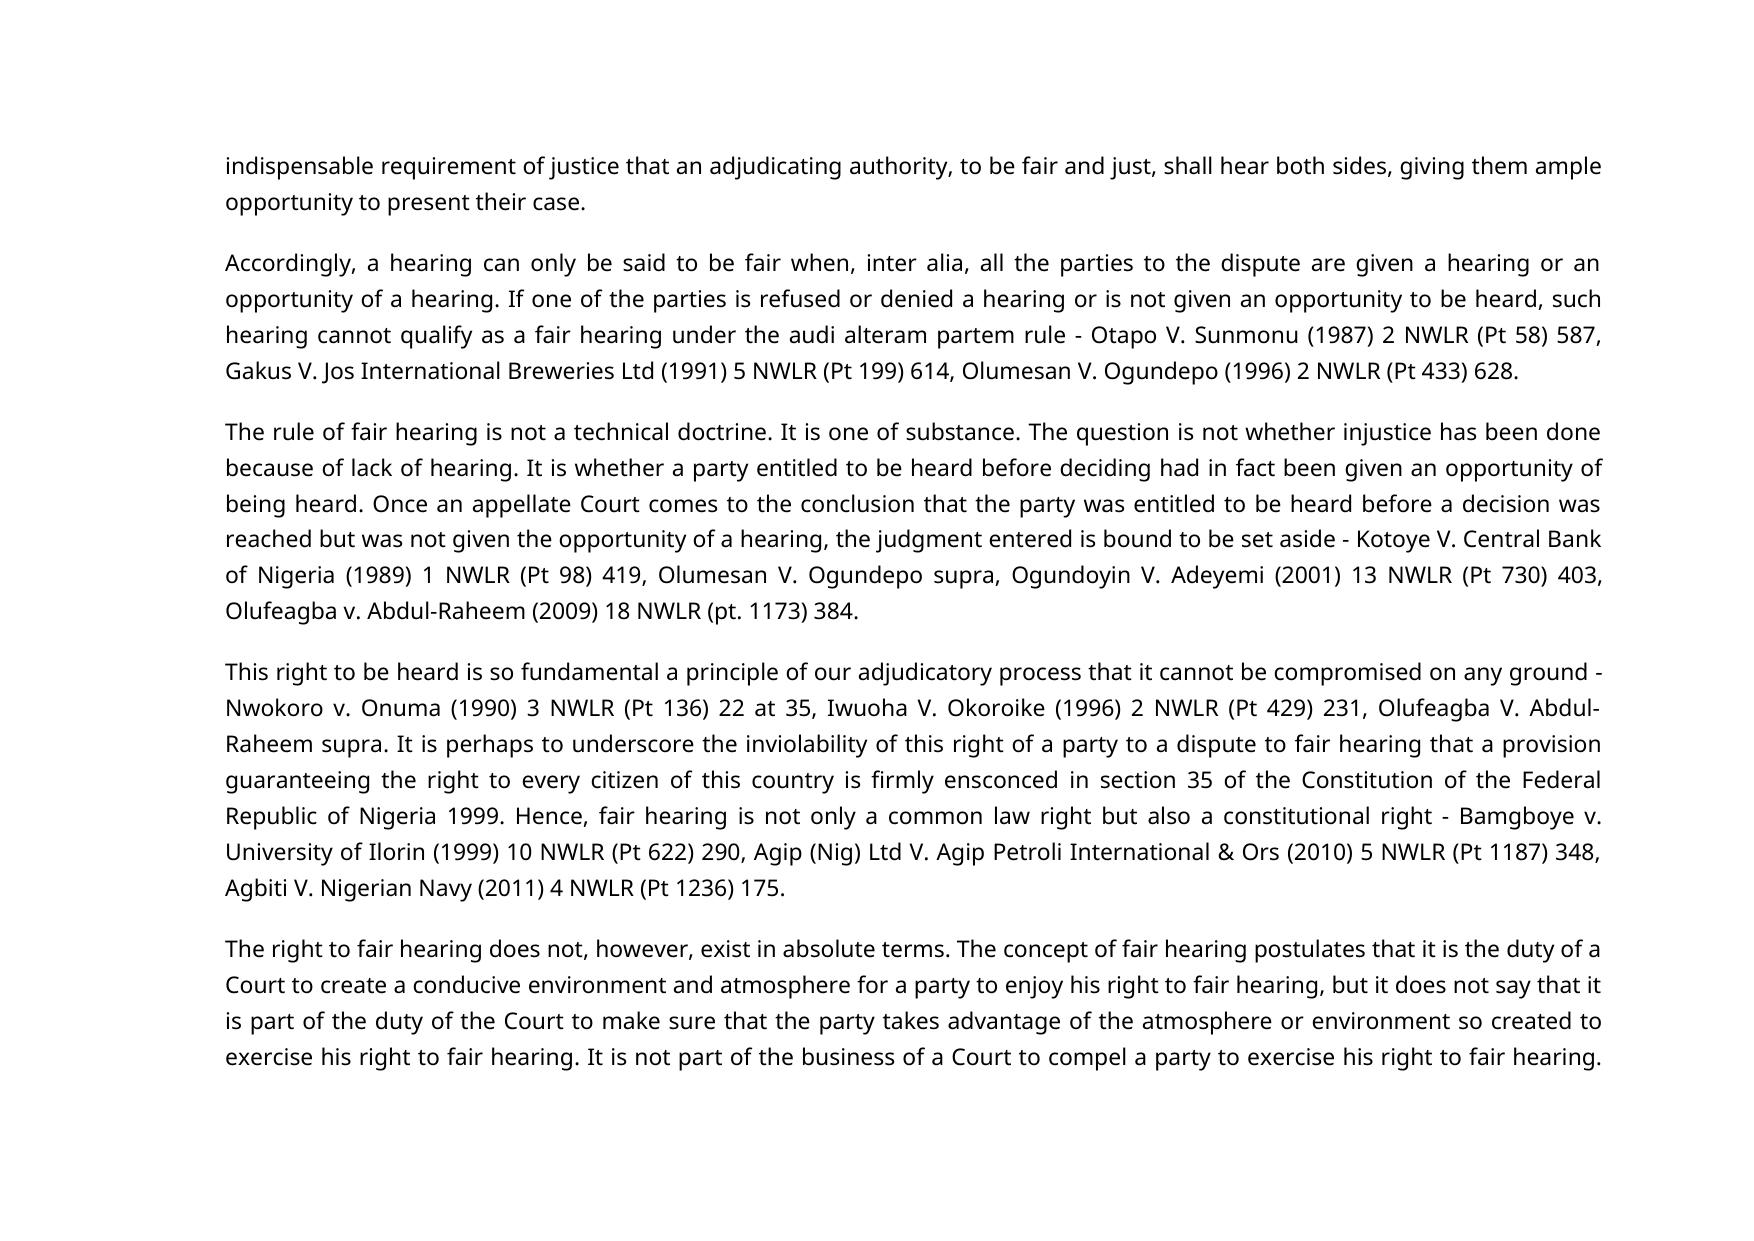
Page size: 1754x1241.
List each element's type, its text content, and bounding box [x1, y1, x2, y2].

text Accordingly, a hearing can only be said to be fair when, inter alia, all the parties to the dispute are given a hearing or an opportunity of a hearing. If one of the parties is refused or denied a hearing or is not given an opportunity to be heard, such hearing cannot qualify as a fair hearing under the audi alteram partem rule - Otapo V. Sunmonu (1987) 2 NWLR (Pt 58) 587, Gakus V. Jos International Breweries Ltd (1991) 5 NWLR (Pt 199) 614, Olumesan V. Ogundepo (1996) 2 NWLR (Pt 433) 628. [225, 247, 1604, 386]
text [225, 933, 1604, 1072]
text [225, 150, 1604, 217]
text This right to be heard is so fundamental a principle of our adjudicatory process that it cannot be compromised on any ground - Nwokoro v. Onuma (1990) 3 NWLR (Pt 136) 22 at 35, Iwuoha V. Okoroike (1996) 2 NWLR (Pt 429) 231, Olufeagba V. Abdul-Raheem supra. It is perhaps to underscore the inviolability of this right of a party to a dispute to fair hearing that a provision guaranteeing the right to every citizen of this country is firmly ensconced in section 35 of the Constitution of the Federal Republic of Nigeria 1999. Hence, fair hearing is not only a common law right but also a constitutional right - Bamgboye v. University of Ilorin (1999) 10 NWLR (Pt 622) 290, Agip (Nig) Ltd V. Agip Petroli International & Ors (2010) 5 NWLR (Pt 1187) 348, Agbiti V. Nigerian Navy (2011) 4 NWLR (Pt 1236) 175. [225, 656, 1604, 903]
text The rule of fair hearing is not a technical doctrine. It is one of substance. The question is not whether injustice has been done because of lack of hearing. It is whether a party entitled to be heard before deciding had in fact been given an opportunity of being heard. Once an appellate Court comes to the conclusion that the party was entitled to be heard before a decision was reached but was not given the opportunity of a hearing, the judgment entered is bound to be set aside - Kotoye V. Central Bank of Nigeria (1989) 1 NWLR (Pt 98) 419, Olumesan V. Ogundepo supra, Ogundoyin V. Adeyemi (2001) 13 NWLR (Pt 730) 403, Olufeagba v. Abdul-Raheem (2009) 18 NWLR (pt. 1173) 384. [225, 416, 1604, 627]
